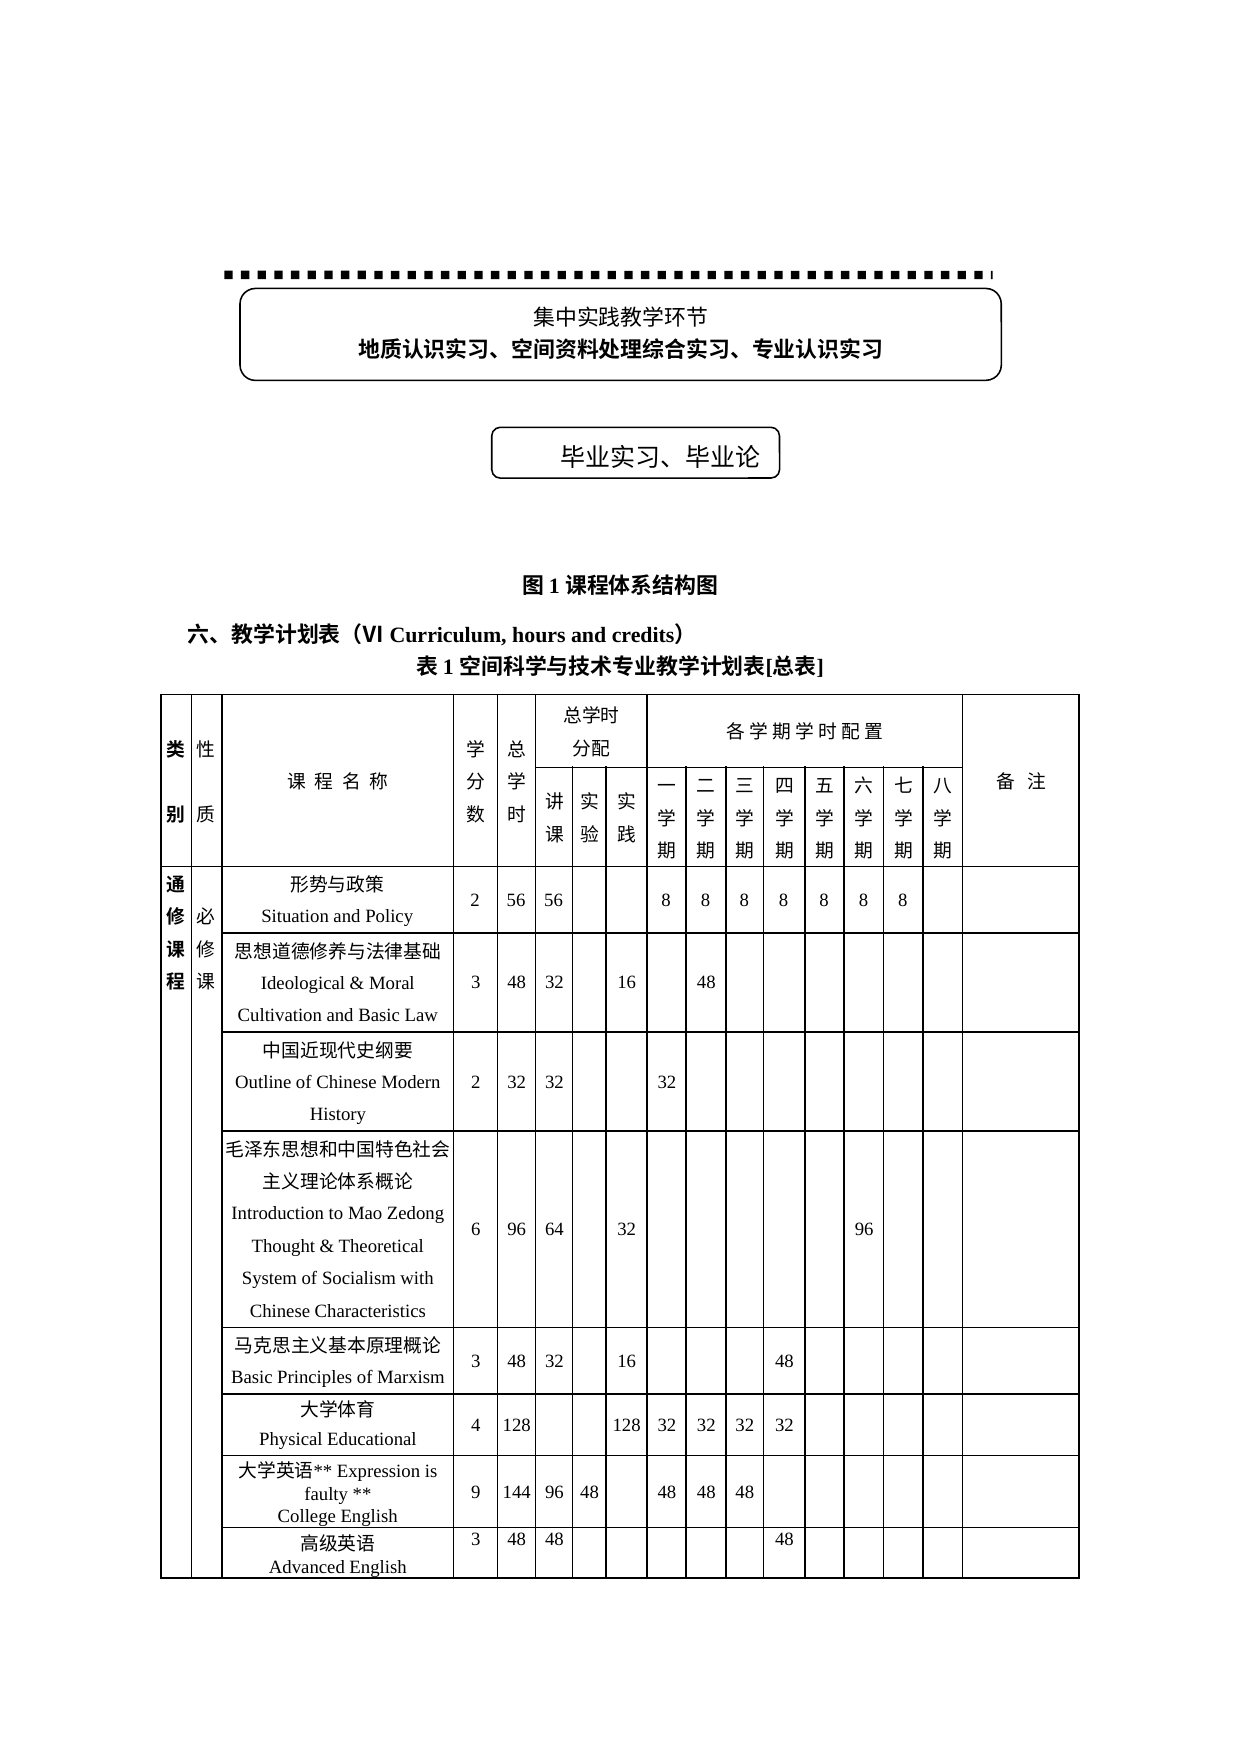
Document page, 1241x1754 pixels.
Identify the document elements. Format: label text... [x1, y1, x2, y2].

table_cell 八学期 [924, 768, 962, 866]
table_cell 大学英语I College English [223, 1456, 453, 1527]
table_cell [806, 1328, 843, 1393]
table_cell 16 [607, 1328, 646, 1393]
table_cell [924, 1033, 962, 1130]
table_cell 48 [764, 1328, 804, 1393]
table_cell 8 [764, 867, 804, 932]
table_header 性 质 [192, 695, 221, 866]
table_cell 32 [648, 1033, 685, 1130]
table_cell 96 [498, 1132, 535, 1327]
table_cell [963, 867, 1078, 932]
table_cell [648, 1528, 685, 1577]
table_cell [884, 934, 922, 1031]
table_cell [924, 867, 962, 932]
table_cell [687, 1132, 725, 1327]
table_cell 48 [687, 1456, 725, 1527]
table_cell 8 [727, 867, 763, 932]
table_cell [963, 1528, 1078, 1577]
table_cell [845, 934, 883, 1031]
table_cell 56 [536, 867, 572, 932]
table_cell 48 [498, 1528, 535, 1577]
table_cell [764, 1132, 804, 1327]
table_cell 48 [573, 1456, 605, 1527]
table_cell 128 [498, 1395, 535, 1454]
table_cell [806, 1528, 843, 1577]
table_cell 32 [536, 1328, 572, 1393]
table_cell [884, 1528, 922, 1577]
table_header 类 别 [162, 695, 191, 866]
table_cell [963, 1395, 1078, 1454]
table_cell [963, 1328, 1078, 1393]
table_cell 32 [536, 1033, 572, 1130]
table_cell 144 [498, 1456, 535, 1527]
table_cell 实 践 [607, 768, 646, 866]
table_cell 4 [454, 1395, 497, 1454]
table_cell [963, 1456, 1078, 1527]
table_cell [727, 1328, 763, 1393]
table_cell 六学期 [845, 768, 883, 866]
table_cell [648, 934, 685, 1031]
table_cell [845, 1033, 883, 1130]
table_cell 32 [727, 1395, 763, 1454]
table_cell 大学体育 Physical Educational [223, 1395, 453, 1454]
table_cell 马克思主义基本原理概论 Basic Principles of Marxism [223, 1328, 453, 1393]
table_cell 通修 课 程 [162, 867, 191, 1577]
table_cell 32 [498, 1033, 535, 1130]
text 表1 空间科学与技术专业教学计划表[总表] [187, 649, 1053, 681]
table_cell [607, 867, 646, 932]
table_cell [648, 1328, 685, 1393]
table_cell 2 [454, 867, 497, 932]
table_cell 中国近现代史纲要 Outline of Chinese Modern History [223, 1033, 453, 1130]
table_cell [573, 934, 605, 1031]
table_cell [607, 1528, 646, 1577]
table_cell 128 [607, 1395, 646, 1454]
table_cell 8 [884, 867, 922, 932]
table_cell [845, 1328, 883, 1393]
table_cell [924, 1456, 962, 1527]
table_cell 一学期 [648, 768, 685, 866]
table_cell [924, 1328, 962, 1393]
table_cell [573, 1033, 605, 1130]
table_cell 9 [454, 1456, 497, 1527]
table_cell [573, 1528, 605, 1577]
table_cell [687, 1033, 725, 1130]
table_cell [845, 1456, 883, 1527]
table_cell 16 [607, 934, 646, 1031]
table_cell [806, 1132, 843, 1327]
table_cell [963, 1132, 1078, 1327]
table_cell [573, 1395, 605, 1454]
table_cell 2 [454, 1033, 497, 1130]
table_cell [764, 934, 804, 1031]
table_header 学 分 数 [454, 695, 497, 866]
table_cell 48 [648, 1456, 685, 1527]
table_cell 48 [498, 934, 535, 1031]
table_cell [963, 934, 1078, 1031]
table_cell 毛泽东思想和中国特色社会主义理论体系概论 Introduction to Mao Zedong Thought & Theoretical System of Socialism with Chinese Characteristics [223, 1132, 453, 1327]
table_cell [687, 1528, 725, 1577]
table_cell [764, 1033, 804, 1130]
table_cell 48 [727, 1456, 763, 1527]
table_cell [607, 1456, 646, 1527]
table_cell 形势与政策 Situation and Policy [223, 867, 453, 932]
table_cell 五学期 [806, 768, 843, 866]
table_cell 56 [498, 867, 535, 932]
table_cell 8 [845, 867, 883, 932]
table_cell [536, 1395, 572, 1454]
table_cell [845, 1395, 883, 1454]
table_header 总学时 分配 [536, 695, 646, 766]
table_header 总 学 时 [498, 695, 535, 866]
table_cell [806, 934, 843, 1031]
table_cell [687, 1328, 725, 1393]
table_cell [806, 1456, 843, 1527]
table_cell [924, 1528, 962, 1577]
table_cell 3 [454, 1328, 497, 1393]
table_cell 48 [536, 1528, 572, 1577]
table_cell 8 [687, 867, 725, 932]
table_cell 实 验 [573, 768, 605, 866]
table_cell 6 [454, 1132, 497, 1327]
table_cell 48 [498, 1328, 535, 1393]
table_cell 96 [536, 1456, 572, 1527]
table_header 课 程 名 称 [223, 695, 453, 866]
table_cell [806, 1033, 843, 1130]
table_cell [573, 1132, 605, 1327]
table_cell [764, 1456, 804, 1527]
table_cell [924, 934, 962, 1031]
table_cell 必 修 课 [192, 867, 221, 1577]
table_cell 32 [536, 934, 572, 1031]
table_cell 8 [806, 867, 843, 932]
table_cell [648, 1132, 685, 1327]
table_cell 思想道德修养与法律基础 Ideological & Moral Cultivation and Basic Law [223, 934, 453, 1031]
table_cell [884, 1456, 922, 1527]
table_cell 96 [845, 1132, 883, 1327]
table_cell [806, 1395, 843, 1454]
text 六、教学计划表（Ⅵ Curriculum, hours and credits） [187, 616, 1053, 649]
table_cell 32 [687, 1395, 725, 1454]
table_header 各 学 期 学 时 配 置 [648, 695, 962, 766]
table_cell [727, 1528, 763, 1577]
table_cell [727, 1132, 763, 1327]
table_header 备 注 [963, 695, 1078, 866]
text 图1 课程体系结构图 [187, 568, 1053, 600]
table_cell [924, 1395, 962, 1454]
table_cell 32 [648, 1395, 685, 1454]
table_cell 32 [607, 1132, 646, 1327]
table_cell [924, 1132, 962, 1327]
table_cell 二学期 [687, 768, 725, 866]
table_cell 三学期 [727, 768, 763, 866]
table_cell [884, 1132, 922, 1327]
table_cell [727, 934, 763, 1031]
table_cell 48 [687, 934, 725, 1031]
table_cell [963, 1033, 1078, 1130]
table_cell 高级英语 Advanced English [223, 1528, 453, 1577]
table_cell 32 [764, 1395, 804, 1454]
table_cell [884, 1328, 922, 1393]
table_cell [573, 867, 605, 932]
table_cell 3 [454, 934, 497, 1031]
table_cell [884, 1395, 922, 1454]
table_cell 讲 课 [536, 768, 572, 866]
table_cell [727, 1033, 763, 1130]
table_cell [845, 1528, 883, 1577]
table_cell 七学期 [884, 768, 922, 866]
table_cell [884, 1033, 922, 1130]
table_cell 64 [536, 1132, 572, 1327]
table_cell 四 学 期 [764, 768, 804, 866]
table_cell [573, 1328, 605, 1393]
table_cell 3 [454, 1528, 497, 1577]
table_cell 8 [648, 867, 685, 932]
table_cell [607, 1033, 646, 1130]
table_cell 48 [764, 1528, 804, 1577]
